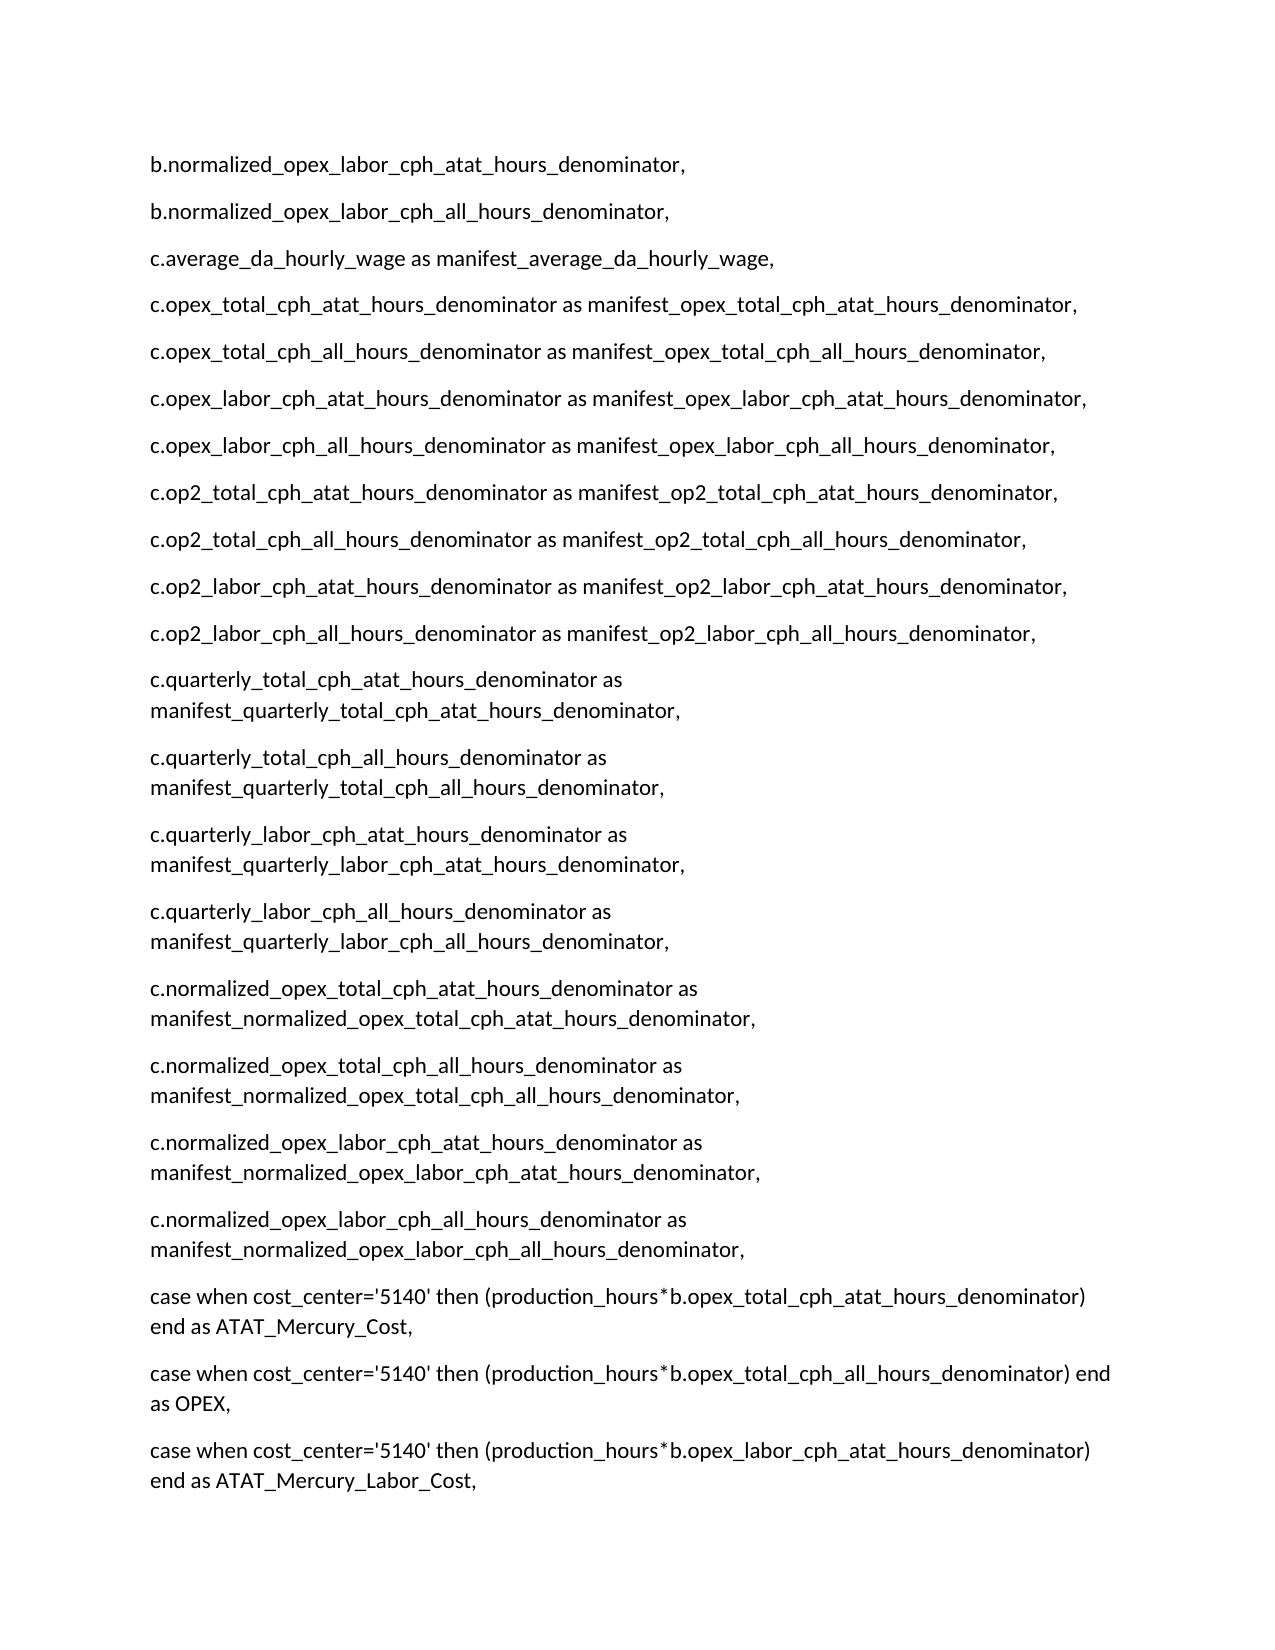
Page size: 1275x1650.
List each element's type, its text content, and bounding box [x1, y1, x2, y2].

text case when cost_center='5140' then (production_hours*b.opex_total_cph_atat_hours_denominator) end as ATAT_Mercury_Cost, [150, 1282, 1125, 1341]
text c.opex_labor_cph_all_hours_denominator as manifest_opex_labor_cph_all_hours_denominator, [150, 431, 1125, 459]
text c.quarterly_total_cph_atat_hours_denominator as manifest_quarterly_total_cph_atat_hours_denominator, [150, 666, 1125, 724]
text c.normalized_opex_labor_cph_atat_hours_denominator as manifest_normalized_opex_labor_cph_atat_hours_denominator, [150, 1128, 1125, 1186]
text c.quarterly_labor_cph_all_hours_denominator as manifest_quarterly_labor_cph_all_hours_denominator, [150, 897, 1125, 955]
text c.op2_total_cph_atat_hours_denominator as manifest_op2_total_cph_atat_hours_denominator, [150, 478, 1125, 506]
text c.op2_labor_cph_atat_hours_denominator as manifest_op2_labor_cph_atat_hours_denominator, [150, 572, 1125, 600]
text c.normalized_opex_labor_cph_all_hours_denominator as manifest_normalized_opex_labor_cph_all_hours_denominator, [150, 1205, 1125, 1263]
text b.normalized_opex_labor_cph_all_hours_denominator, [150, 197, 1125, 225]
text c.normalized_opex_total_cph_all_hours_denominator as manifest_normalized_opex_total_cph_all_hours_denominator, [150, 1051, 1125, 1109]
text c.op2_labor_cph_all_hours_denominator as manifest_op2_labor_cph_all_hours_denominator, [150, 619, 1125, 647]
text c.opex_total_cph_all_hours_denominator as manifest_opex_total_cph_all_hours_denominator, [150, 337, 1125, 366]
text case when cost_center='5140' then (production_hours*b.opex_labor_cph_atat_hours_denominator) end as ATAT_Mercury_Labor_Cost, [150, 1436, 1125, 1495]
text c.quarterly_total_cph_all_hours_denominator as manifest_quarterly_total_cph_all_hours_denominator, [150, 743, 1125, 801]
text case when cost_center='5140' then (production_hours*b.opex_total_cph_all_hours_denominator) end as OPEX, [150, 1359, 1125, 1418]
text c.normalized_opex_total_cph_atat_hours_denominator as manifest_normalized_opex_total_cph_atat_hours_denominator, [150, 974, 1125, 1032]
text b.normalized_opex_labor_cph_atat_hours_denominator, [150, 150, 1125, 178]
text c.quarterly_labor_cph_atat_hours_denominator as manifest_quarterly_labor_cph_atat_hours_denominator, [150, 820, 1125, 878]
text c.opex_labor_cph_atat_hours_denominator as manifest_opex_labor_cph_atat_hours_denominator, [150, 384, 1125, 412]
text c.average_da_hourly_wage as manifest_average_da_hourly_wage, [150, 244, 1125, 272]
text c.opex_total_cph_atat_hours_denominator as manifest_opex_total_cph_atat_hours_denominator, [150, 291, 1125, 319]
text c.op2_total_cph_all_hours_denominator as manifest_op2_total_cph_all_hours_denominator, [150, 525, 1125, 553]
